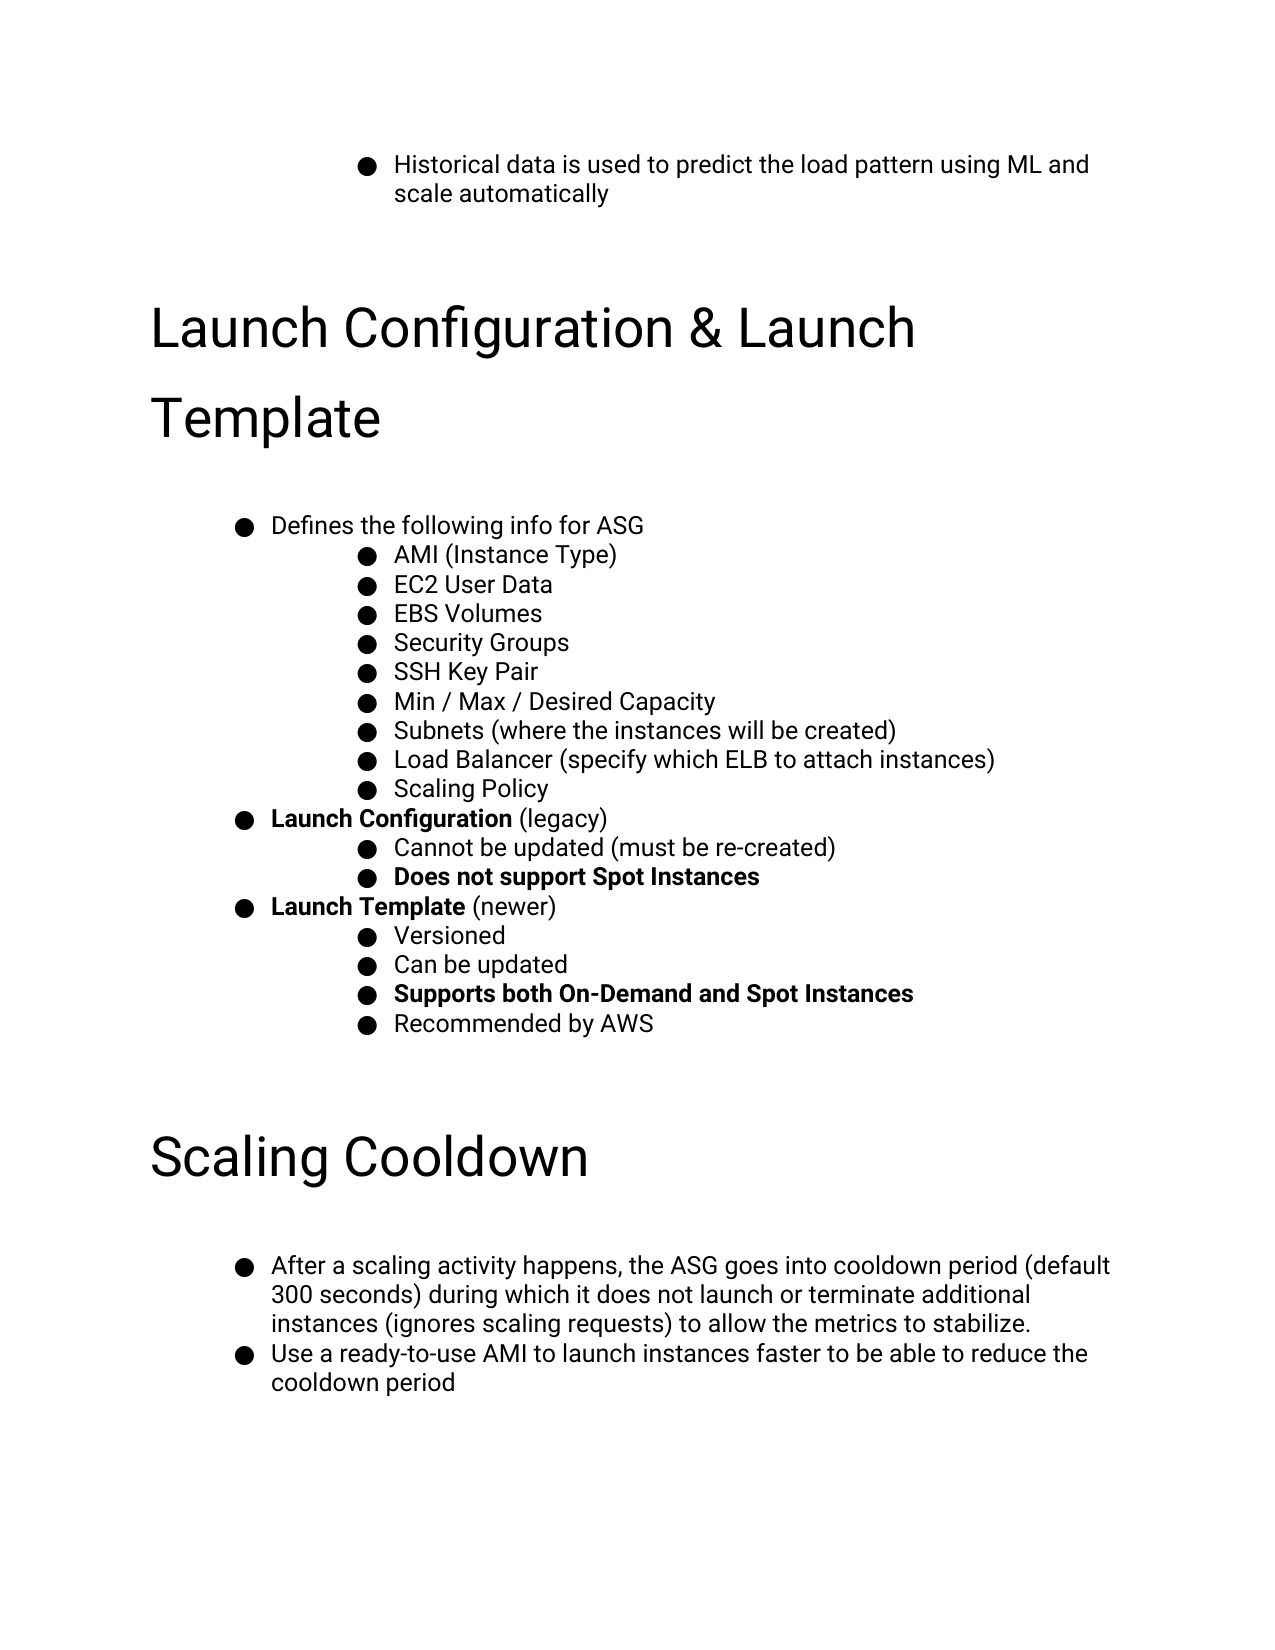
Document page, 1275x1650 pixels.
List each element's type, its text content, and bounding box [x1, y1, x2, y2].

list Launch Template (newer) [233, 892, 1125, 921]
list Use a ready-to-use AMI to launch instances faster to be able to reduce the cooldown period [233, 1339, 1125, 1397]
list Supports both On-Demand and Spot Instances [356, 979, 1125, 1009]
list Recommended by AWS [356, 1009, 1125, 1038]
list Security Groups [356, 628, 1125, 658]
list Versioned [356, 921, 1125, 950]
list Subnets (where the instances will be created) [356, 716, 1125, 745]
list AMI (Instance Type) [356, 541, 1125, 570]
list Load Balancer (specify which ELB to attach instances) [356, 745, 1125, 775]
list Does not support Spot Instances [356, 862, 1125, 892]
list Cannot be updated (must be re-created) [356, 833, 1125, 862]
list EC2 User Data [356, 570, 1125, 599]
list Scaling Policy [356, 775, 1125, 804]
subtitle Scaling Cooldown [150, 1126, 1125, 1190]
list Can be updated [356, 950, 1125, 979]
list Defines the following info for ASG [233, 511, 1125, 541]
list Min / Max / Desired Capacity [356, 687, 1125, 716]
list Historical data is used to predict the load pattern using ML and scale automatically [356, 150, 1125, 208]
list Launch Configuration (legacy) [233, 804, 1125, 833]
subtitle Launch Configuration & Launch Template [150, 296, 1125, 451]
list EBS Volumes [356, 599, 1125, 628]
list After a scaling activity happens, the ASG goes into cooldown period (default 300 seconds) during which it does not launch or terminate additional instances (ignores scaling requests) to allow the metrics to stabilize. [233, 1251, 1125, 1339]
list SSH Key Pair [356, 658, 1125, 687]
